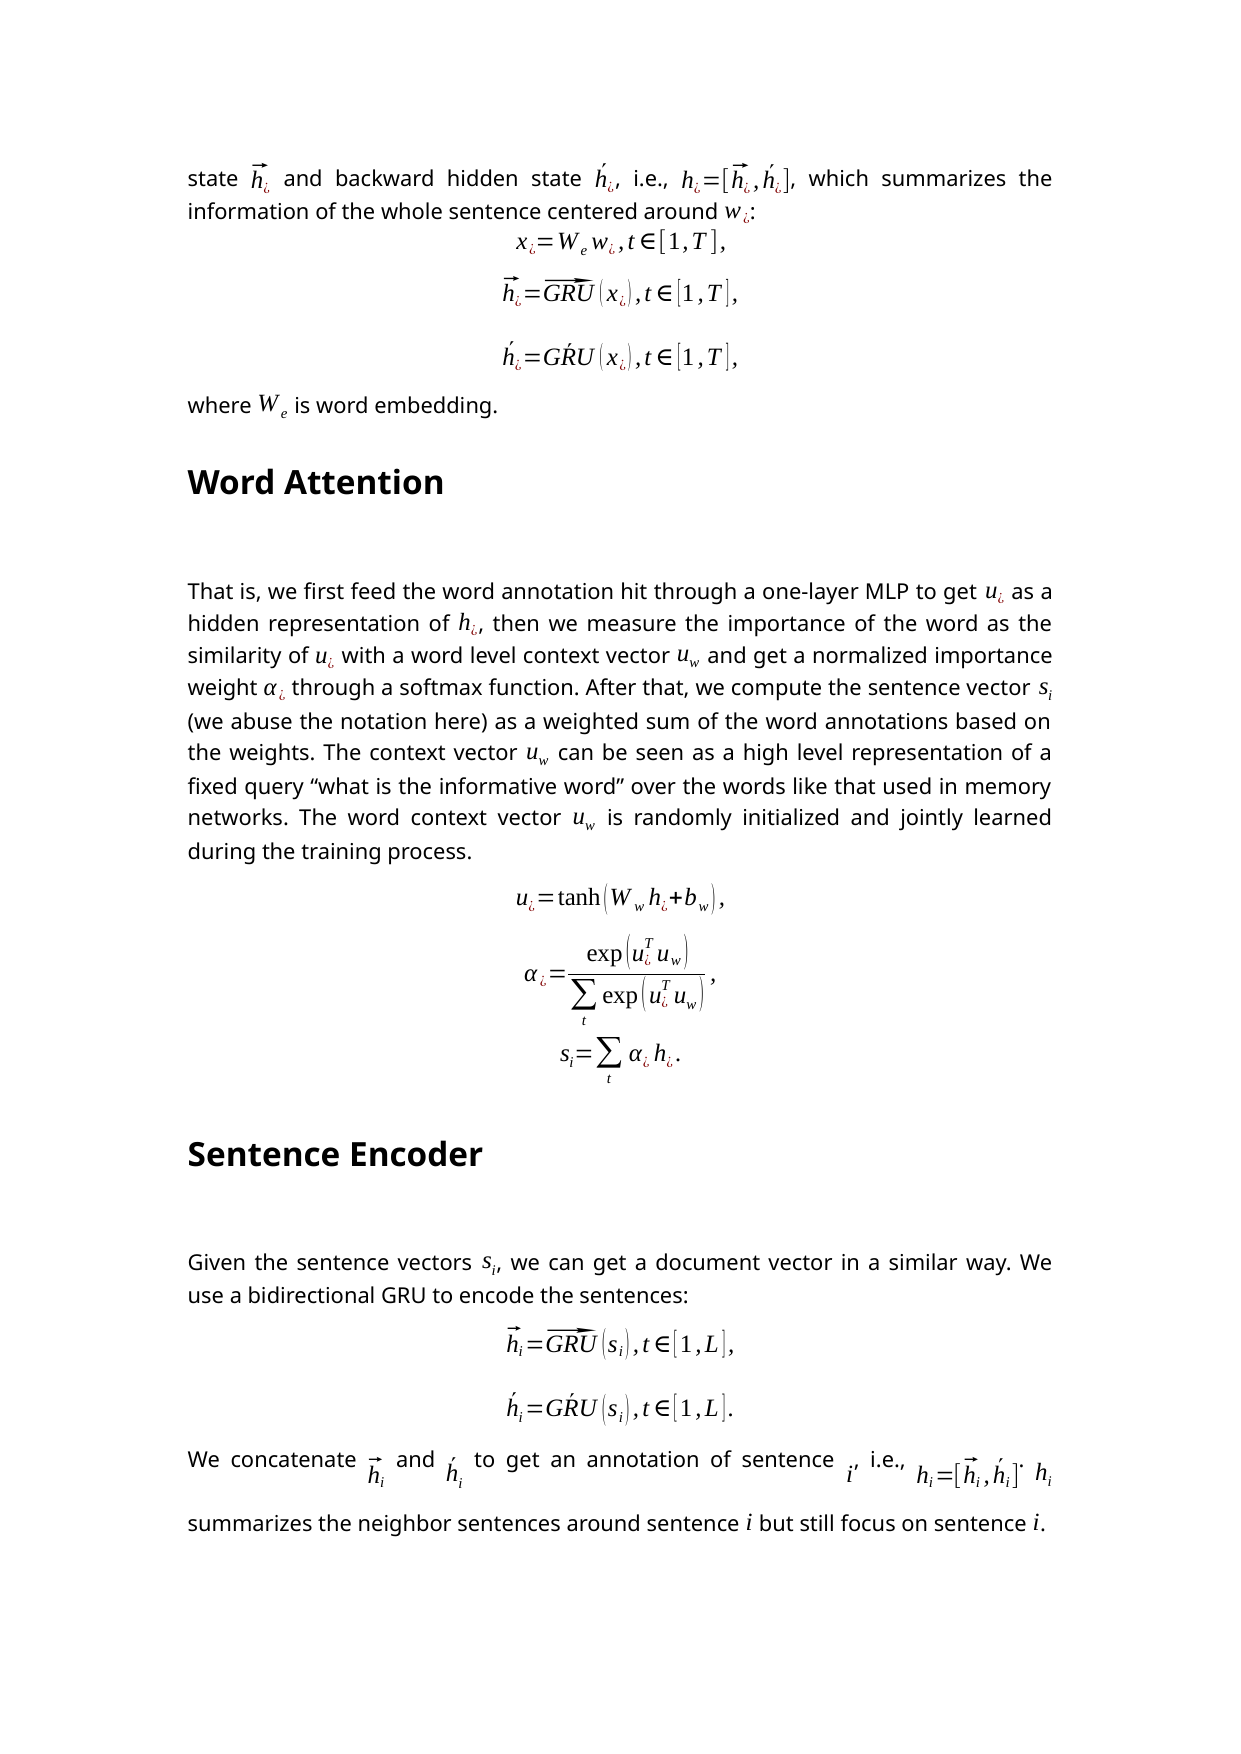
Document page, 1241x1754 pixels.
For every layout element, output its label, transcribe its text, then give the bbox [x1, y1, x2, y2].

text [187, 162, 1053, 227]
text That is, we first feed the word annotation hit through a one-layer MLP to get as a hidden representation of , then we measure the importance of the word as the similarity of with a word level context vector and get a normalized importance weight through a softmax function. After that, we compute the sentence vector (we abuse the notation here) as a weighted sum of the word annotations based on the weights. The context vector can be seen as a high level representation of a fixed query “what is the informative word” over the words like that used in memory networks. The word context vector is randomly initialized and jointly learned during the training process. [187, 574, 1053, 867]
text Given the sentence vectors , we can get a document vector in a similar way. We use a bidirectional GRU to encode the sentences: [187, 1247, 1053, 1312]
subtitle Word Attention [187, 449, 1053, 514]
text We concatenate and to get an annotation of sentence , i.e., . summarizes the neighbor sentences around sentence but still focus on sentence . [187, 1442, 1053, 1539]
text where is word embedding. [187, 389, 1053, 422]
subtitle Sentence Encoder [187, 1121, 1053, 1186]
